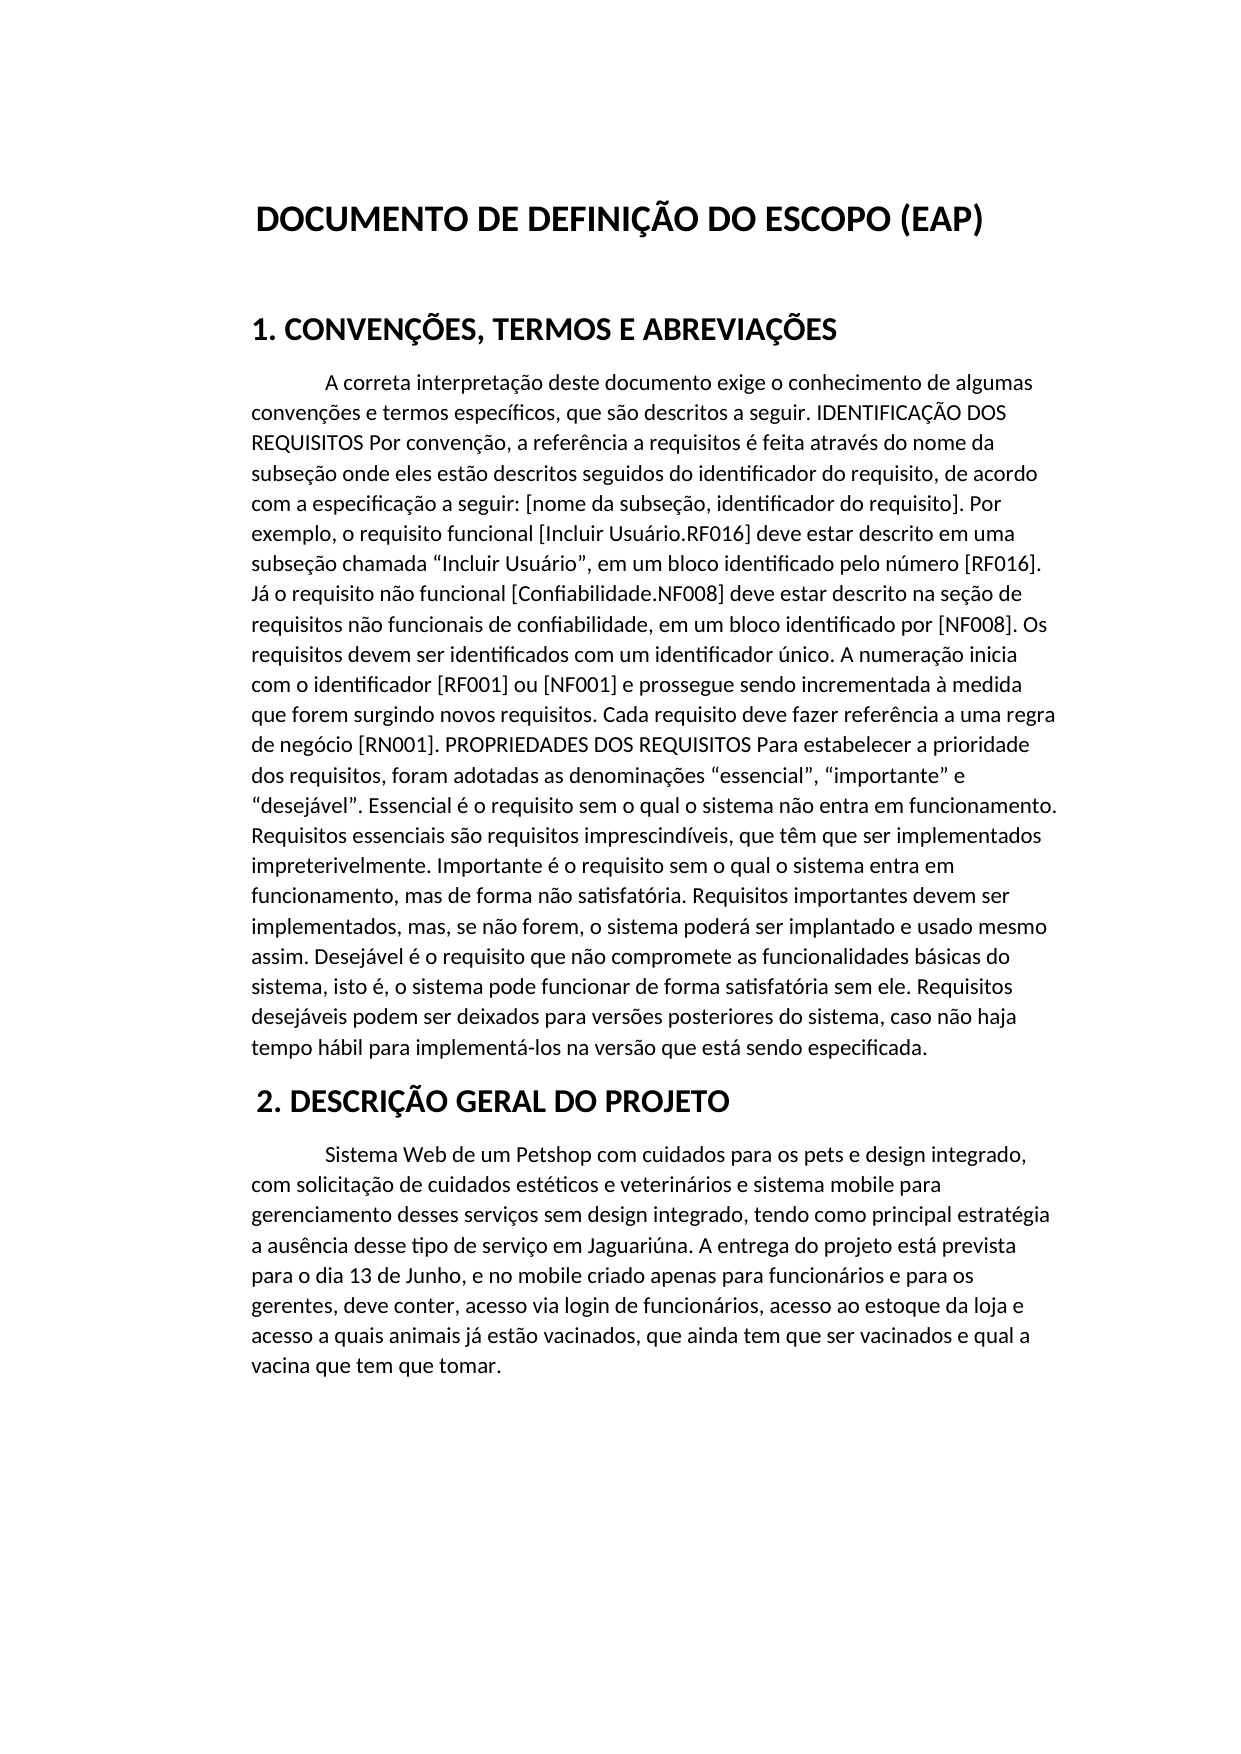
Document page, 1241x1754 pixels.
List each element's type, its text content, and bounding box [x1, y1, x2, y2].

text DOCUMENTO DE DEFINIÇÃO DO ESCOPO (EAP) [177, 194, 1063, 240]
text 2. DESCRIÇÃO GERAL DO PROJETO [177, 1079, 1063, 1120]
text 1. CONVENÇÕES, TERMOS E ABREVIAÇÕES [177, 307, 1063, 348]
text Sistema Web de um Petshop com cuidados para os pets e design integrado, com solicitação de cuidados estéticos e veterinários e sistema mobile para gerenciamento desses serviços sem design integrado, tendo como principal estratégia a ausência desse tipo de serviço em Jaguariúna. A entrega do projeto está prevista para o dia 13 de Junho, e no mobile criado apenas para funcionários e para os gerentes, deve conter, acesso via login de funcionários, acesso ao estoque da loja e acesso a quais animais já estão vacinados, que ainda tem que ser vacinados e qual a vacina que tem que tomar. [251, 1140, 1063, 1380]
text A correta interpretação deste documento exige o conhecimento de algumas convenções e termos específicos, que são descritos a seguir. IDENTIFICAÇÃO DOS REQUISITOS Por convenção, a referência a requisitos é feita através do nome da subseção onde eles estão descritos seguidos do identificador do requisito, de acordo com a especificação a seguir: [nome da subseção, identificador do requisito]. Por exemplo, o requisito funcional [Incluir Usuário.RF016] deve estar descrito em uma subseção chamada “Incluir Usuário”, em um bloco identificado pelo número [RF016]. Já o requisito não funcional [Confiabilidade.NF008] deve estar descrito na seção de requisitos não funcionais de confiabilidade, em um bloco identificado por [NF008]. Os requisitos devem ser identificados com um identificador único. A numeração inicia com o identificador [RF001] ou [NF001] e prossegue sendo incrementada à medida que forem surgindo novos requisitos. Cada requisito deve fazer referência a uma regra de negócio [RN001]. PROPRIEDADES DOS REQUISITOS Para estabelecer a prioridade dos requisitos, foram adotadas as denominações “essencial”, “importante” e “desejável”. Essencial é o requisito sem o qual o sistema não entra em funcionamento. Requisitos essenciais são requisitos imprescindíveis, que têm que ser implementados impreterivelmente. Importante é o requisito sem o qual o sistema entra em funcionamento, mas de forma não satisfatória. Requisitos importantes devem ser implementados, mas, se não forem, o sistema poderá ser implantado e usado mesmo assim. Desejável é o requisito que não compromete as funcionalidades básicas do sistema, isto é, o sistema pode funcionar de forma satisfatória sem ele. Requisitos desejáveis podem ser deixados para versões posteriores do sistema, caso não haja tempo hábil para implementá-los na versão que está sendo especificada. [251, 368, 1063, 1061]
